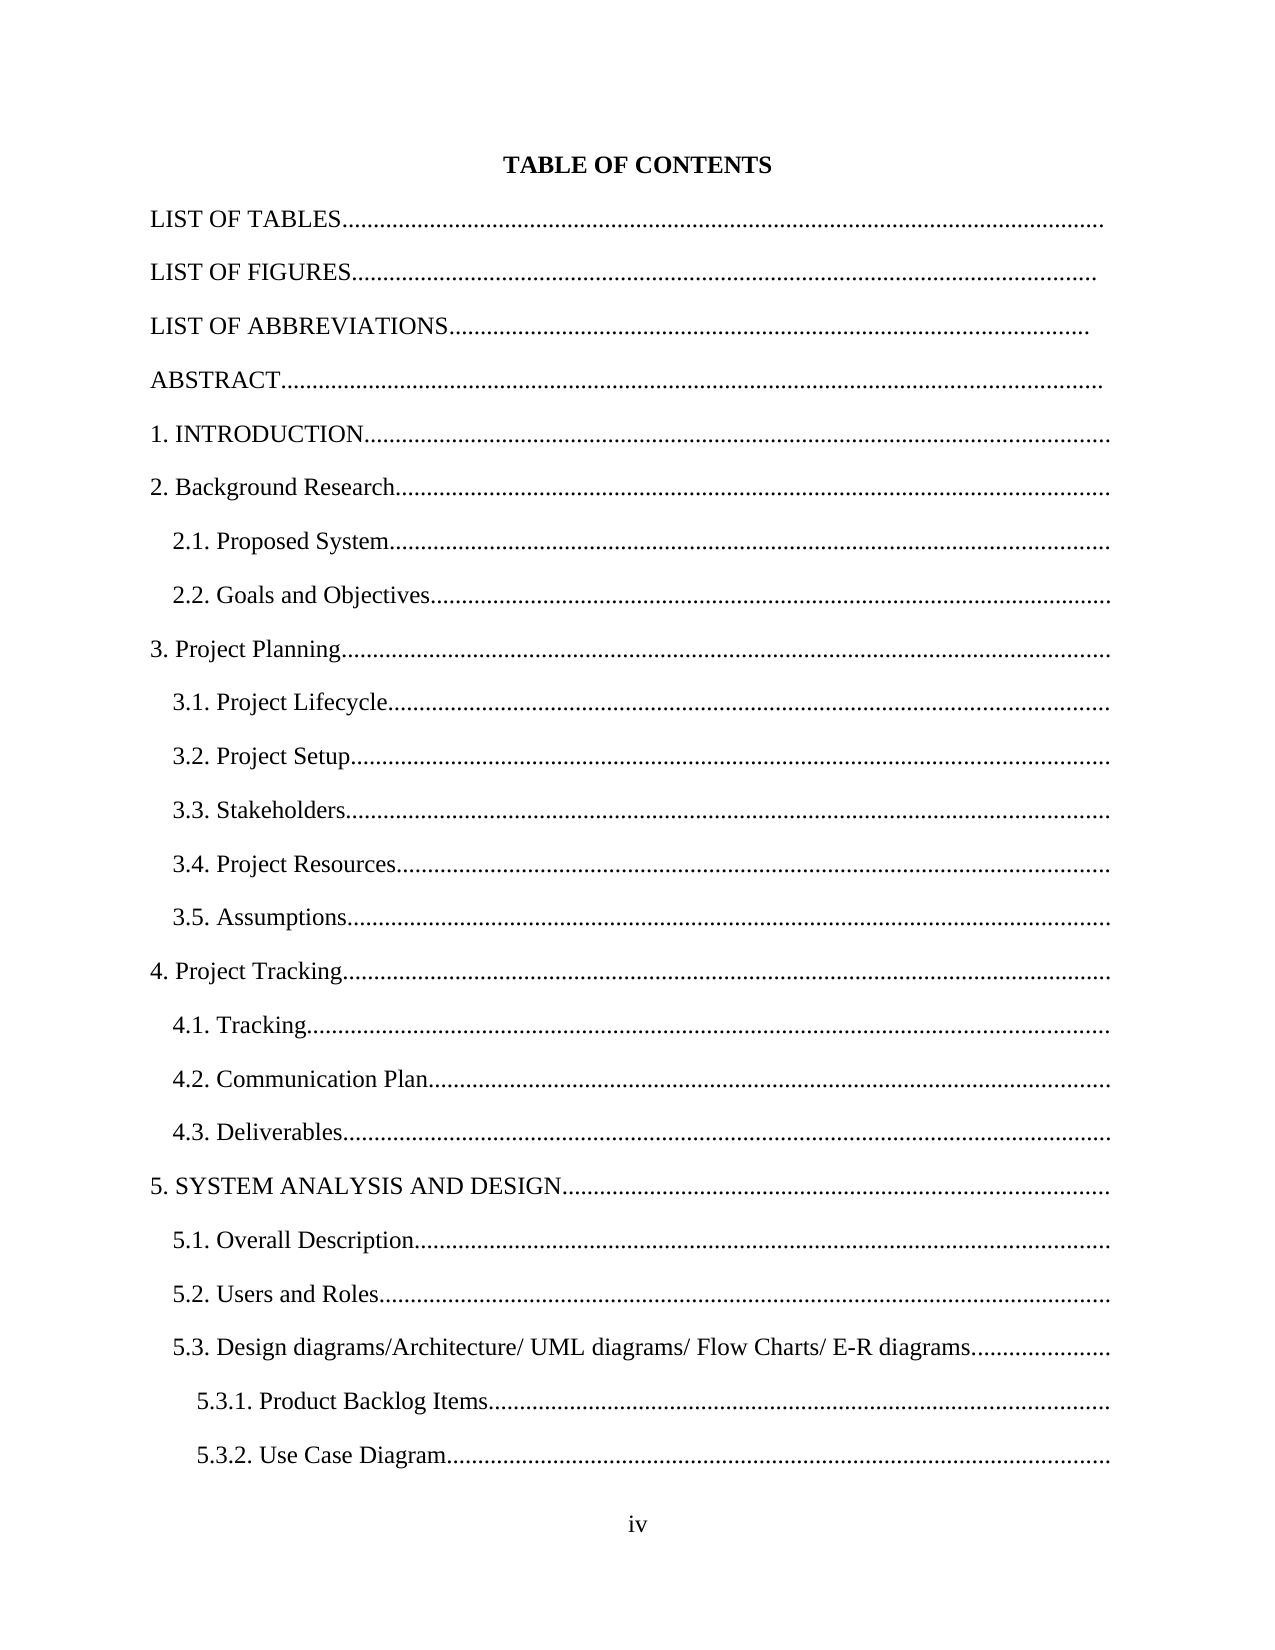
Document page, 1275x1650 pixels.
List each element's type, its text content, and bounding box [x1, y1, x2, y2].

text 3. Project Planning 4 [150, 634, 1050, 662]
text 5.3.1. Product Backlog Items 9 [196, 1386, 1050, 1415]
text 4. Project Tracking 6 [150, 956, 1050, 985]
text 1. INTRODUCTION 1 [150, 419, 1050, 447]
text 5. SYSTEM ANALYSIS AND DESIGN 8 [150, 1171, 1050, 1200]
text 3.3. Stakeholders 4 [172, 795, 1050, 824]
text 3.5. Assumptions 5 [172, 902, 1050, 931]
text 5.1. Overall Description 8 [172, 1225, 1050, 1254]
text LIST OF FIGURES vii [150, 257, 1050, 286]
text 4.3. Deliverables 7 [172, 1117, 1050, 1146]
text 2.2. Goals and Objectives 3 [172, 580, 1050, 609]
text LIST OF ABBREVIATIONS viii [150, 311, 1050, 340]
text 3.1. Project Lifecycle 4 [172, 687, 1050, 716]
text 5.2. Users and Roles 8 [172, 1279, 1050, 1307]
text TABLE OF CONTENTS [150, 150, 1125, 179]
text 5.3. Design diagrams/Architecture/ UML diagrams/ Flow Charts/ E-R diagrams. 9 [172, 1332, 1050, 1361]
text 4.2. Communication Plan 6 [172, 1064, 1050, 1092]
text 5.3.2. Use Case Diagram 9 [196, 1440, 1050, 1469]
text 4.1. Tracking 6 [172, 1010, 1050, 1039]
text 3.2. Project Setup 4 [172, 741, 1050, 770]
text 2.1. Proposed System 3 [172, 526, 1050, 555]
text 3.4. Project Resources 5 [172, 849, 1050, 877]
text LIST OF TABLES vi [150, 204, 1050, 232]
text ABSTRACT ix [150, 365, 1050, 394]
text 2. Background Research 2 [150, 472, 1050, 501]
